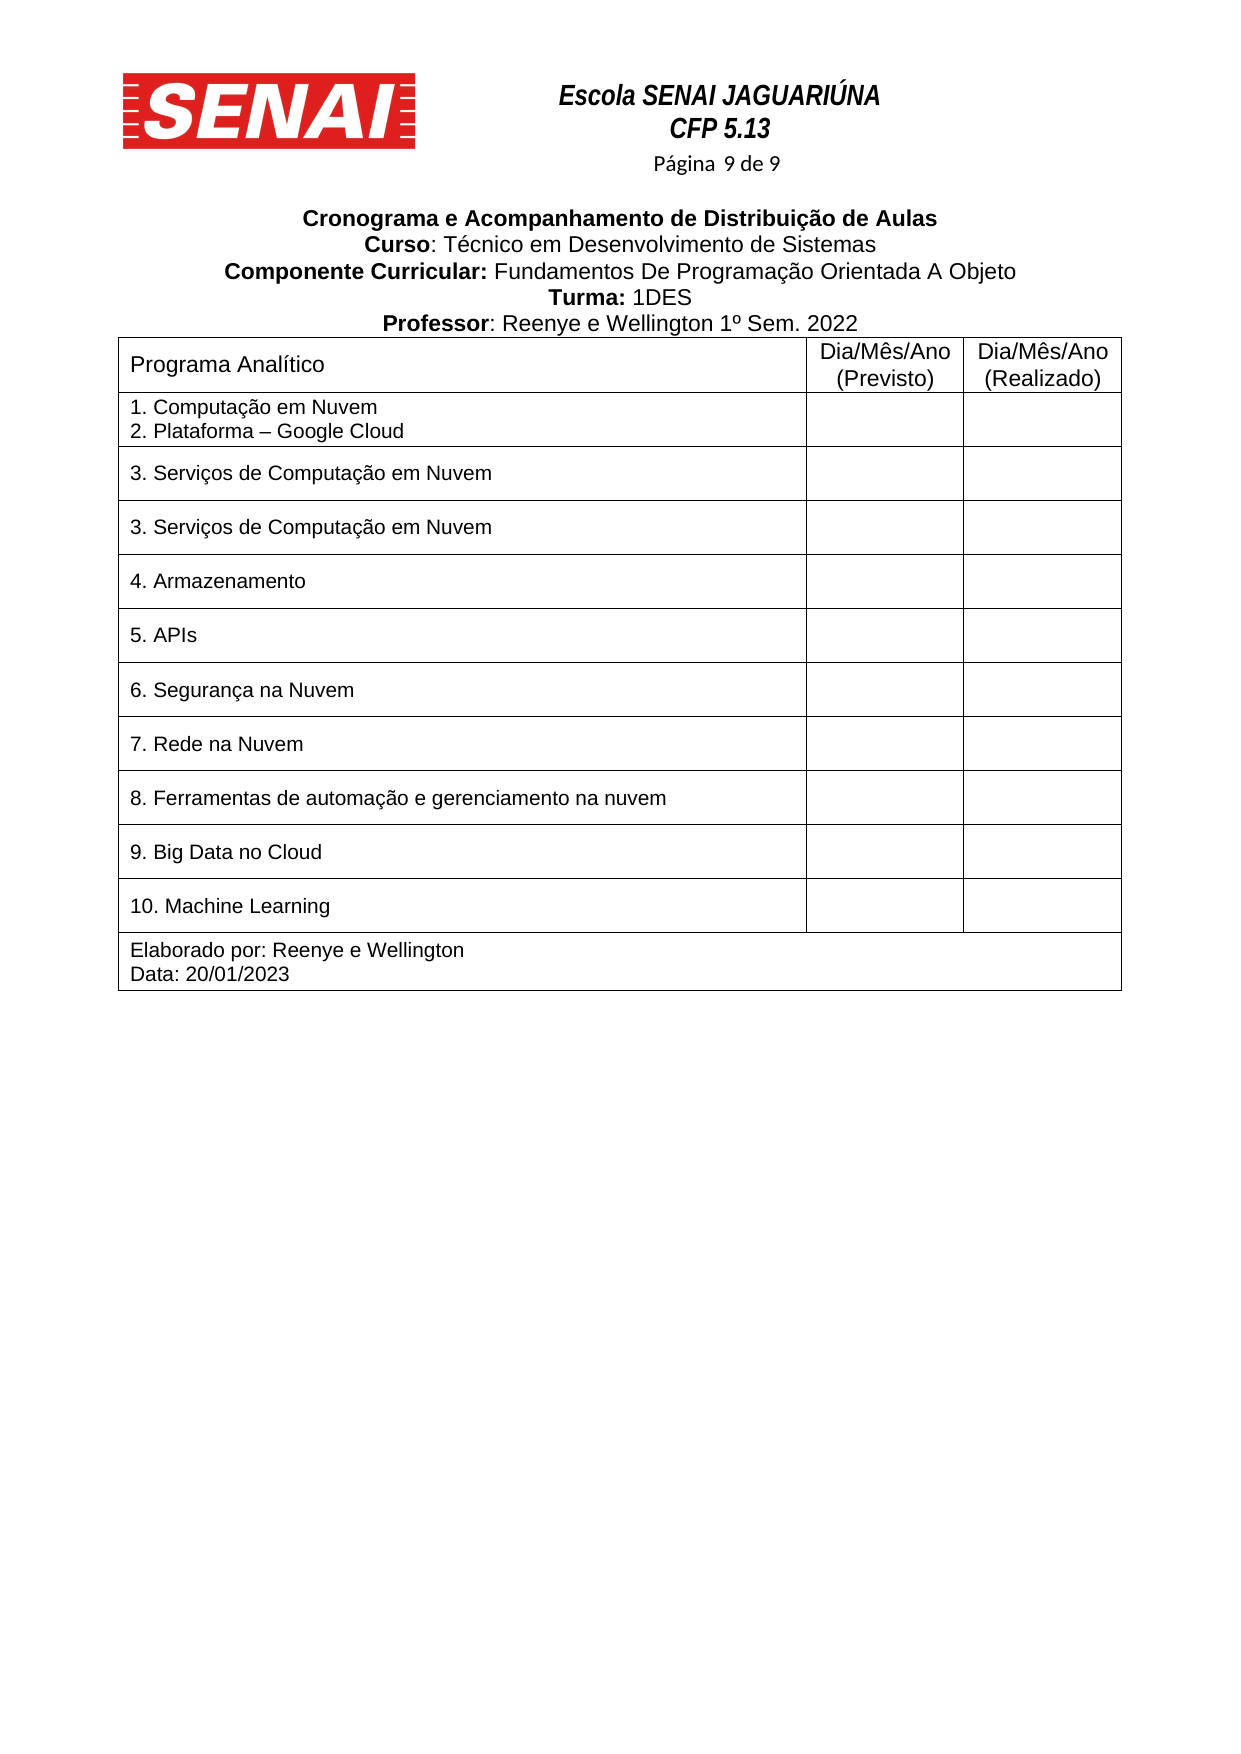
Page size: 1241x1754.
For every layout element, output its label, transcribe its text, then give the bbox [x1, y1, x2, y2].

table_cell 3. Serviços de Computação em Nuvem [119, 501, 806, 554]
list Cronograma e Acompanhamento de Distribuição de Aulas [118, 205, 1122, 231]
table_cell [807, 555, 963, 608]
table_cell [807, 879, 963, 932]
list Componente Curricular: Fundamentos De Programação Orientada A Objeto [118, 258, 1122, 284]
table_header Dia/Mês/Ano (Realizado) [964, 338, 1121, 392]
table_cell [964, 555, 1121, 608]
list Turma: 1DES [118, 284, 1122, 310]
table_cell [807, 825, 963, 878]
table_cell [807, 717, 963, 770]
table_cell 7. Rede na Nuvem [119, 717, 806, 770]
table_cell 8. Ferramentas de automação e gerenciamento na nuvem [119, 771, 806, 824]
table_cell 1. Computação em Nuvem 2. Plataforma – Google Cloud [119, 393, 806, 446]
table_cell 4. Armazenamento [119, 555, 806, 608]
table_cell [964, 393, 1121, 446]
table_cell [807, 663, 963, 716]
table_cell Elaborado por: Reenye e Wellington Data: 20/01/2023 [119, 933, 1121, 990]
table_header Dia/Mês/Ano (Previsto) [807, 338, 963, 392]
table_cell 6. Segurança na Nuvem [119, 663, 806, 716]
table_cell [807, 771, 963, 824]
table_cell [964, 663, 1121, 716]
table_cell [964, 717, 1121, 770]
picture [118, 73, 415, 149]
table_cell [964, 771, 1121, 824]
table_cell [964, 879, 1121, 932]
table_cell [807, 501, 963, 554]
table_cell 5. APIs [119, 609, 806, 662]
table_cell 3. Serviços de Computação em Nuvem [119, 447, 806, 500]
list Curso: Técnico em Desenvolvimento de Sistemas [118, 231, 1122, 258]
table_cell 10. Machine Learning [119, 879, 806, 932]
list Professor: Reenye e Wellington 1º Sem. 2022 [118, 310, 1122, 337]
table_cell [964, 825, 1121, 878]
table_cell [807, 393, 963, 446]
table_cell [807, 609, 963, 662]
table_header Programa Analítico [119, 338, 806, 392]
table_cell [964, 447, 1121, 500]
table_cell [964, 609, 1121, 662]
table_cell [964, 501, 1121, 554]
table_cell 9. Big Data no Cloud [119, 825, 806, 878]
table_cell [807, 447, 963, 500]
